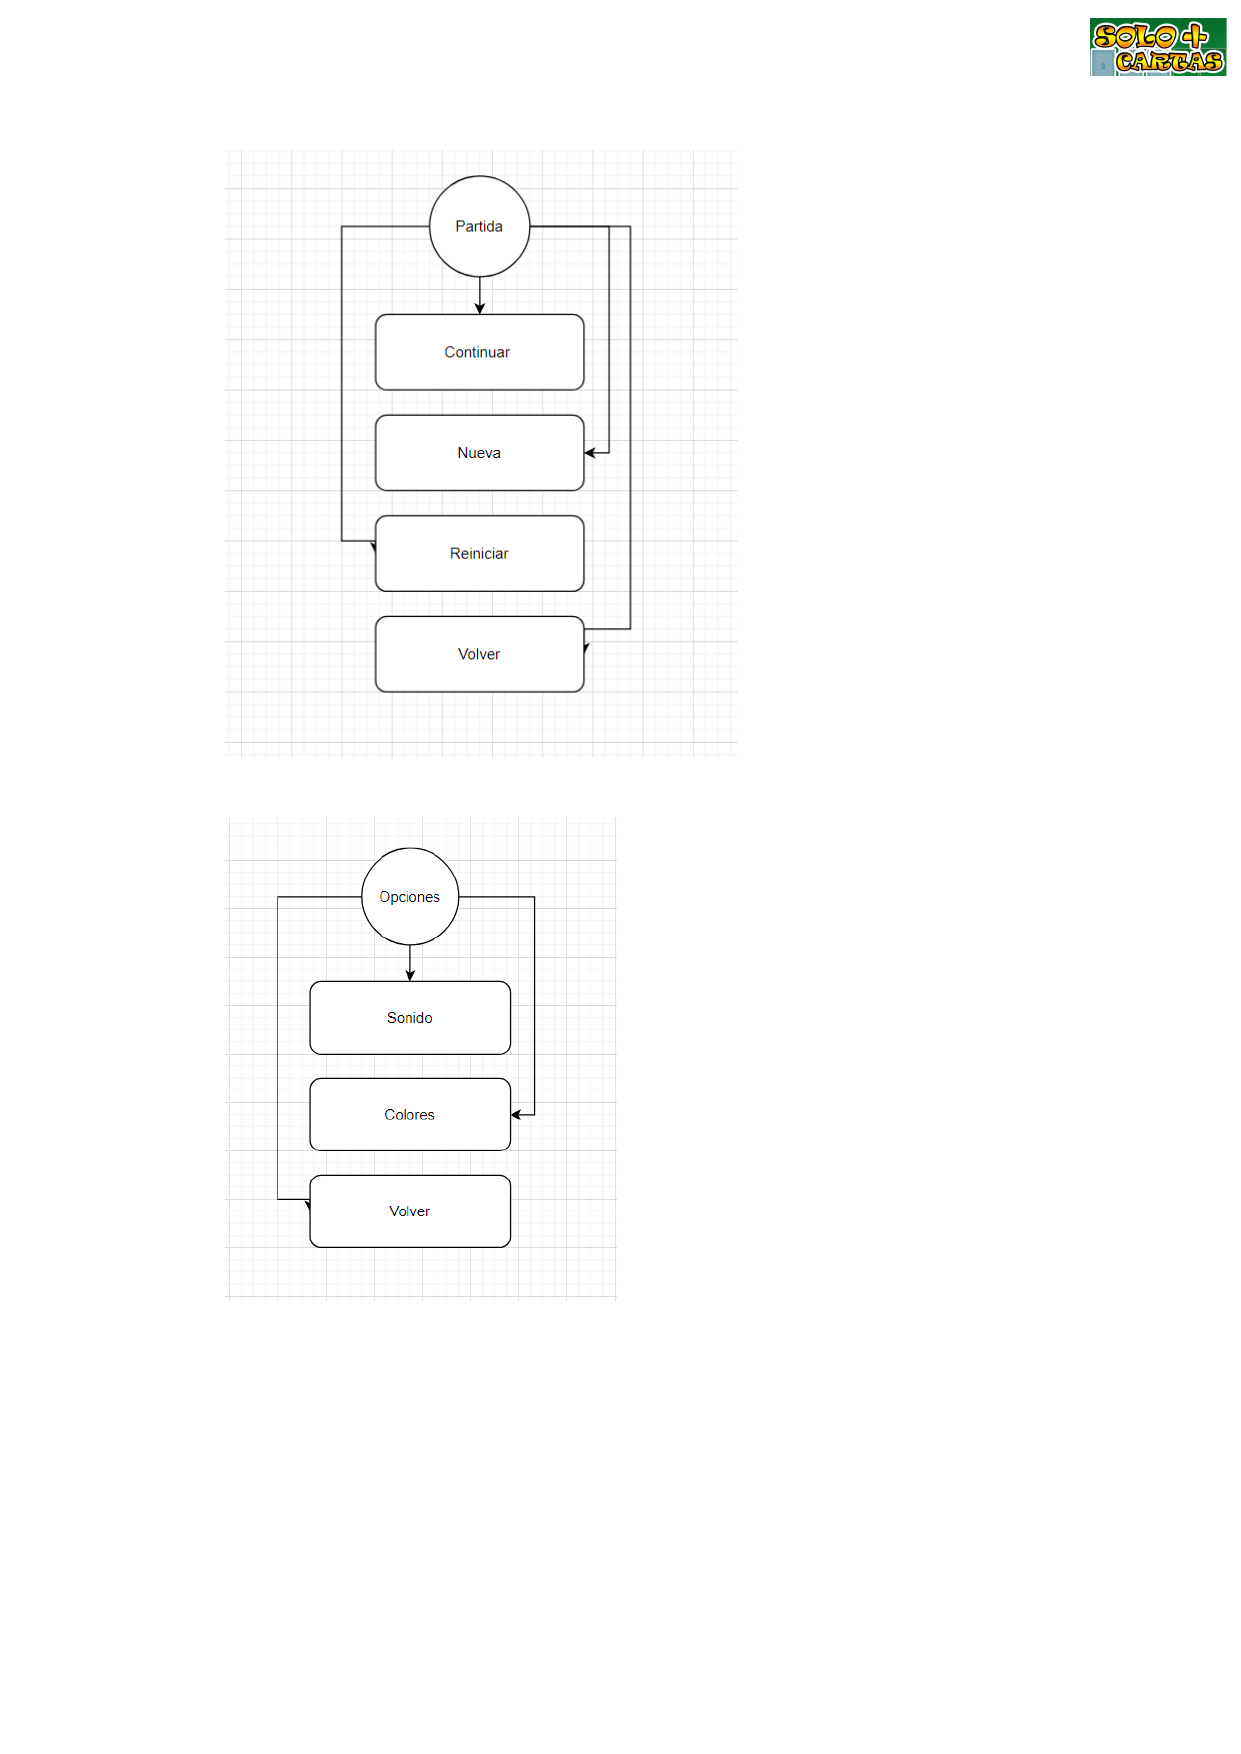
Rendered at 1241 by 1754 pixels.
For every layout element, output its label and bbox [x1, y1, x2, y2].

picture [1090, 18, 1227, 76]
picture [225, 150, 738, 758]
picture [225, 817, 617, 1301]
